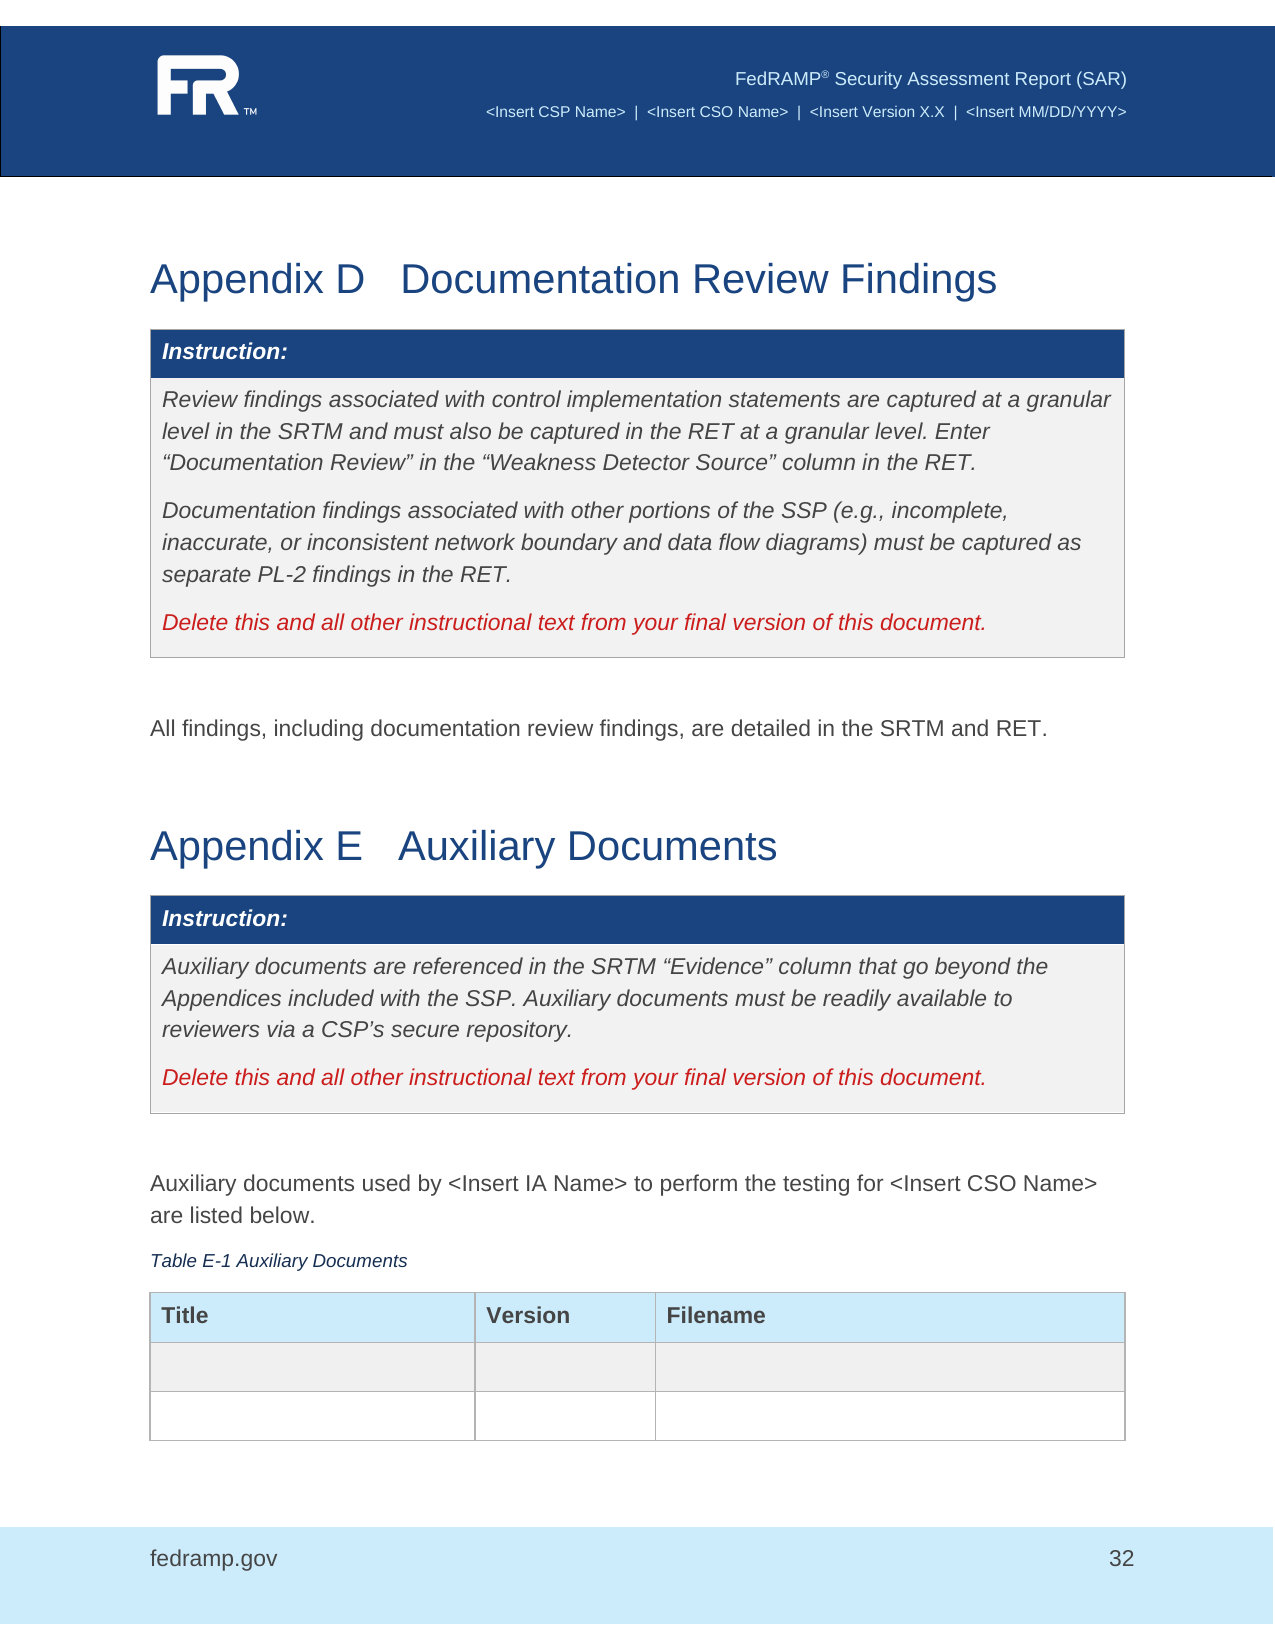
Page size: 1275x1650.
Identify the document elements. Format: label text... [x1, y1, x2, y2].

table_cell [656, 1392, 1124, 1440]
picture [157, 55, 257, 115]
table_cell Auxiliary documents are referenced in the SRTM “Evidence” column that go beyond the Appendices included with the SSP. Auxiliary documents must be readily available to reviewers via a CSP’s secure repository. Delete this and all other instructional text from your final version of this document. [151, 945, 1124, 1112]
text All findings, including documentation review findings, are detailed in the SRTM and RET. [150, 714, 1125, 741]
text Table E-1 Auxiliary Documents [150, 1250, 1125, 1271]
table_cell [656, 1343, 1124, 1391]
table_cell [151, 1392, 474, 1440]
table_header Instruction: [151, 330, 1124, 378]
text Auxiliary Documents [150, 821, 1125, 869]
table_cell [476, 1343, 655, 1391]
table_header Title [151, 1293, 474, 1342]
table_header Version [476, 1293, 655, 1342]
text Auxiliary documents used by <Insert IA Name> to perform the testing for <Insert CSO Name> are listed below. [150, 1170, 1125, 1228]
table_cell Review findings associated with control implementation statements are captured at a granular level in the SRTM and must also be captured in the RET at a granular level. Enter “Documentation Review” in the “Weakness Detector Source” column in the RET. Documentation findings associated with other portions of the SSP (e.g., incomplete, inaccurate, or inconsistent network boundary and data flow diagrams) must be captured as separate PL-2 findings in the RET. Delete this and all other instructional text from your final version of this document. [151, 378, 1124, 657]
table_cell [476, 1392, 655, 1440]
table_header Instruction: [151, 896, 1124, 944]
text Documentation Review Findings [150, 254, 1125, 302]
table_cell [151, 1343, 474, 1391]
table_header Filename [656, 1293, 1124, 1342]
